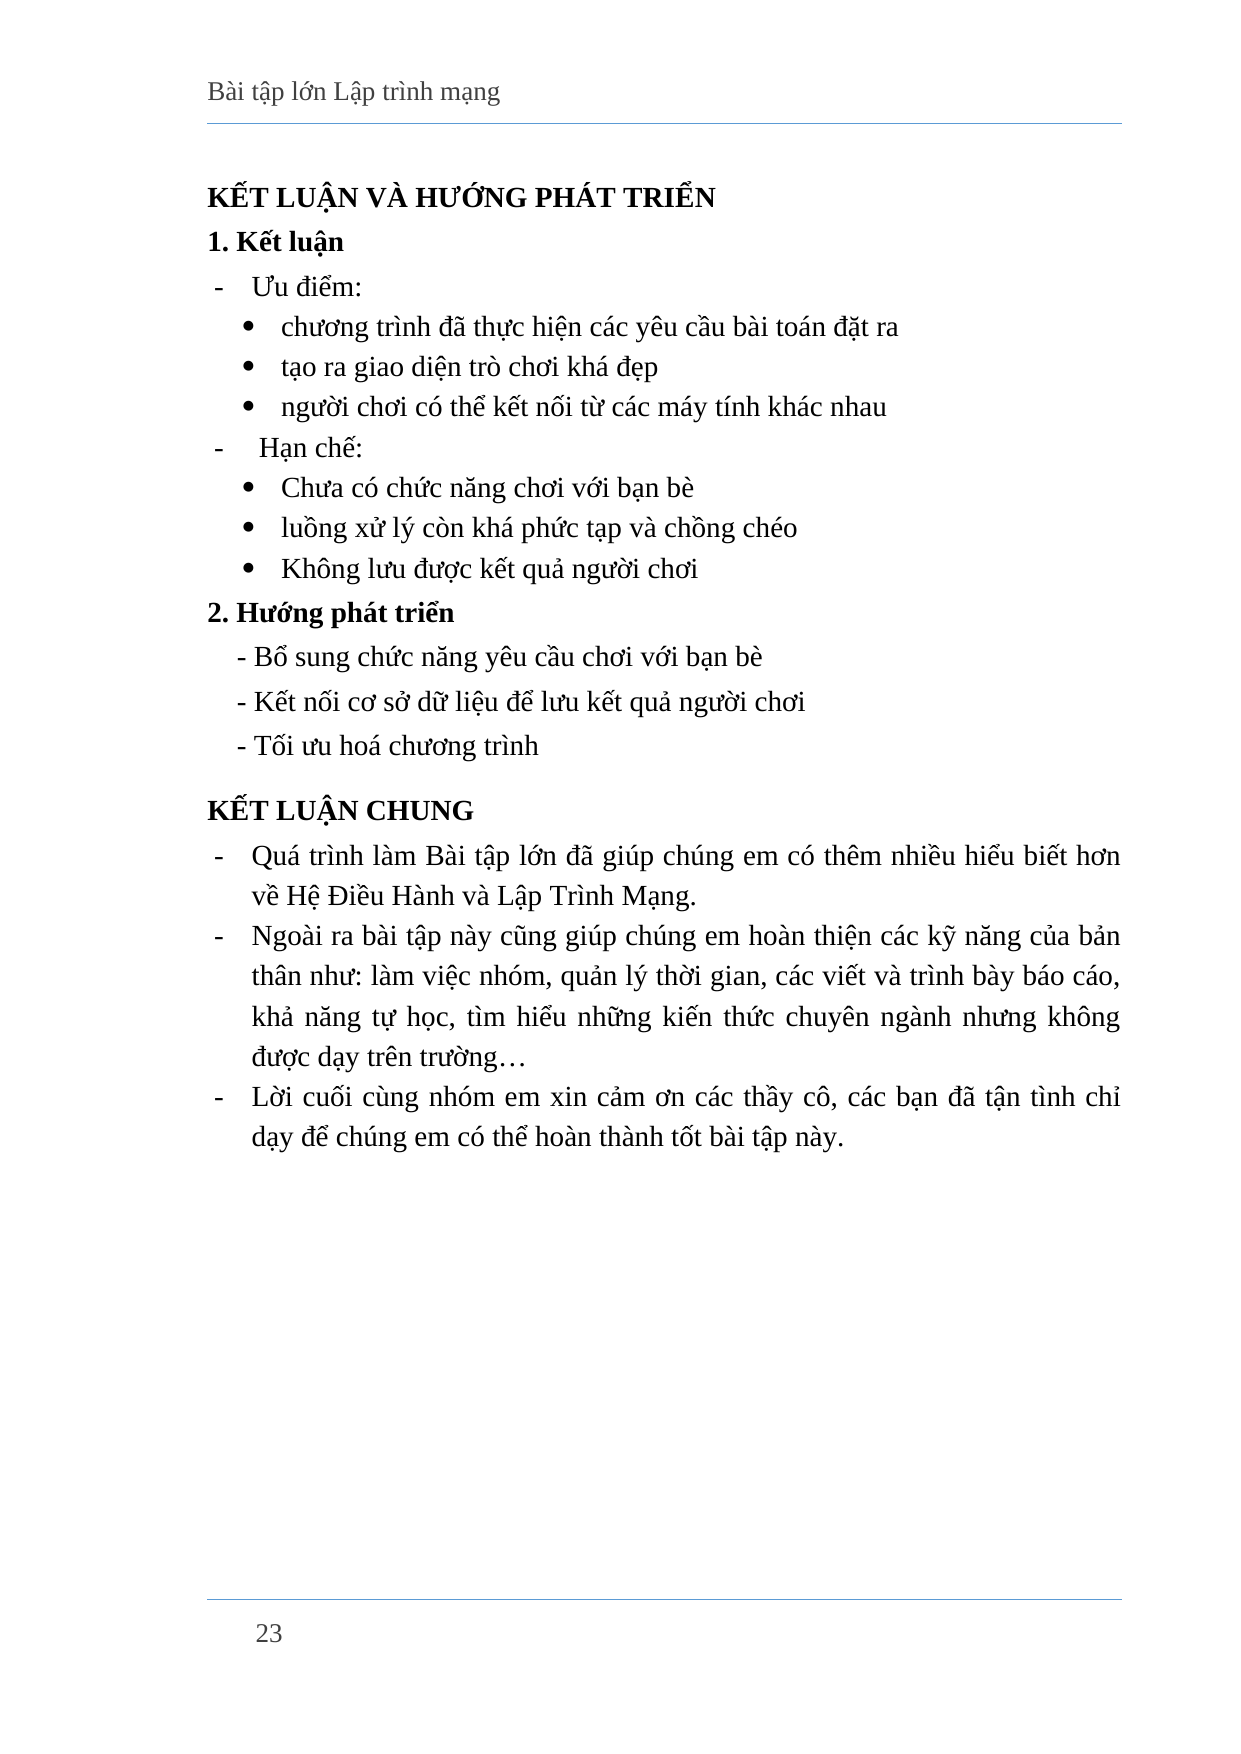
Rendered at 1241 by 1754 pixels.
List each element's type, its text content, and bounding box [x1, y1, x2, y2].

list chương trình đã thực hiện các yêu cầu bài toán đặt ra [243, 309, 1122, 343]
list Lời cuối cùng nhóm em xin cảm ơn các thầy cô, các bạn đã tận tình chỉ dạy để chúng em có thể hoàn thành tốt bài tập này. [214, 1079, 1122, 1153]
subtitle 1. Kết luận [207, 224, 1122, 258]
list luồng xử lý còn khá phức tạp và chồng chéo [243, 510, 1122, 544]
text - Bổ sung chức năng yêu cầu chơi với bạn bè [237, 639, 1122, 673]
list Ưu điểm: [214, 269, 1122, 302]
subtitle 2. Hướng phát triển [207, 595, 1122, 629]
text - Tối ưu hoá chương trình [237, 728, 1122, 762]
list người chơi có thể kết nối từ các máy tính khác nhau [243, 389, 1122, 423]
list Không lưu được kết quả người chơi [243, 551, 1122, 584]
subtitle KẾT LUẬN CHUNG [207, 793, 1122, 827]
list Ngoài ra bài tập này cũng giúp chúng em hoàn thiện các kỹ năng của bản thân như: làm việc nhóm, quản lý thời gian, các viết và trình bày báo cáo, khả năng tự học, tìm hiểu những kiến thức chuyên ngành nhưng không được dạy trên trường… [214, 918, 1122, 1072]
list tạo ra giao diện trò chơi khá đẹp [243, 349, 1122, 383]
list Quá trình làm Bài tập lớn đã giúp chúng em có thêm nhiều hiểu biết hơn về Hệ Điều Hành và Lập Trình Mạng. [214, 838, 1122, 912]
list Hạn chế: [214, 430, 1122, 463]
subtitle KẾT LUẬN VÀ HƯỚNG PHÁT TRIỂN [207, 180, 1122, 213]
list Chưa có chức năng chơi với bạn bè [243, 470, 1122, 504]
text - Kết nối cơ sở dữ liệu để lưu kết quả người chơi [237, 684, 1122, 717]
